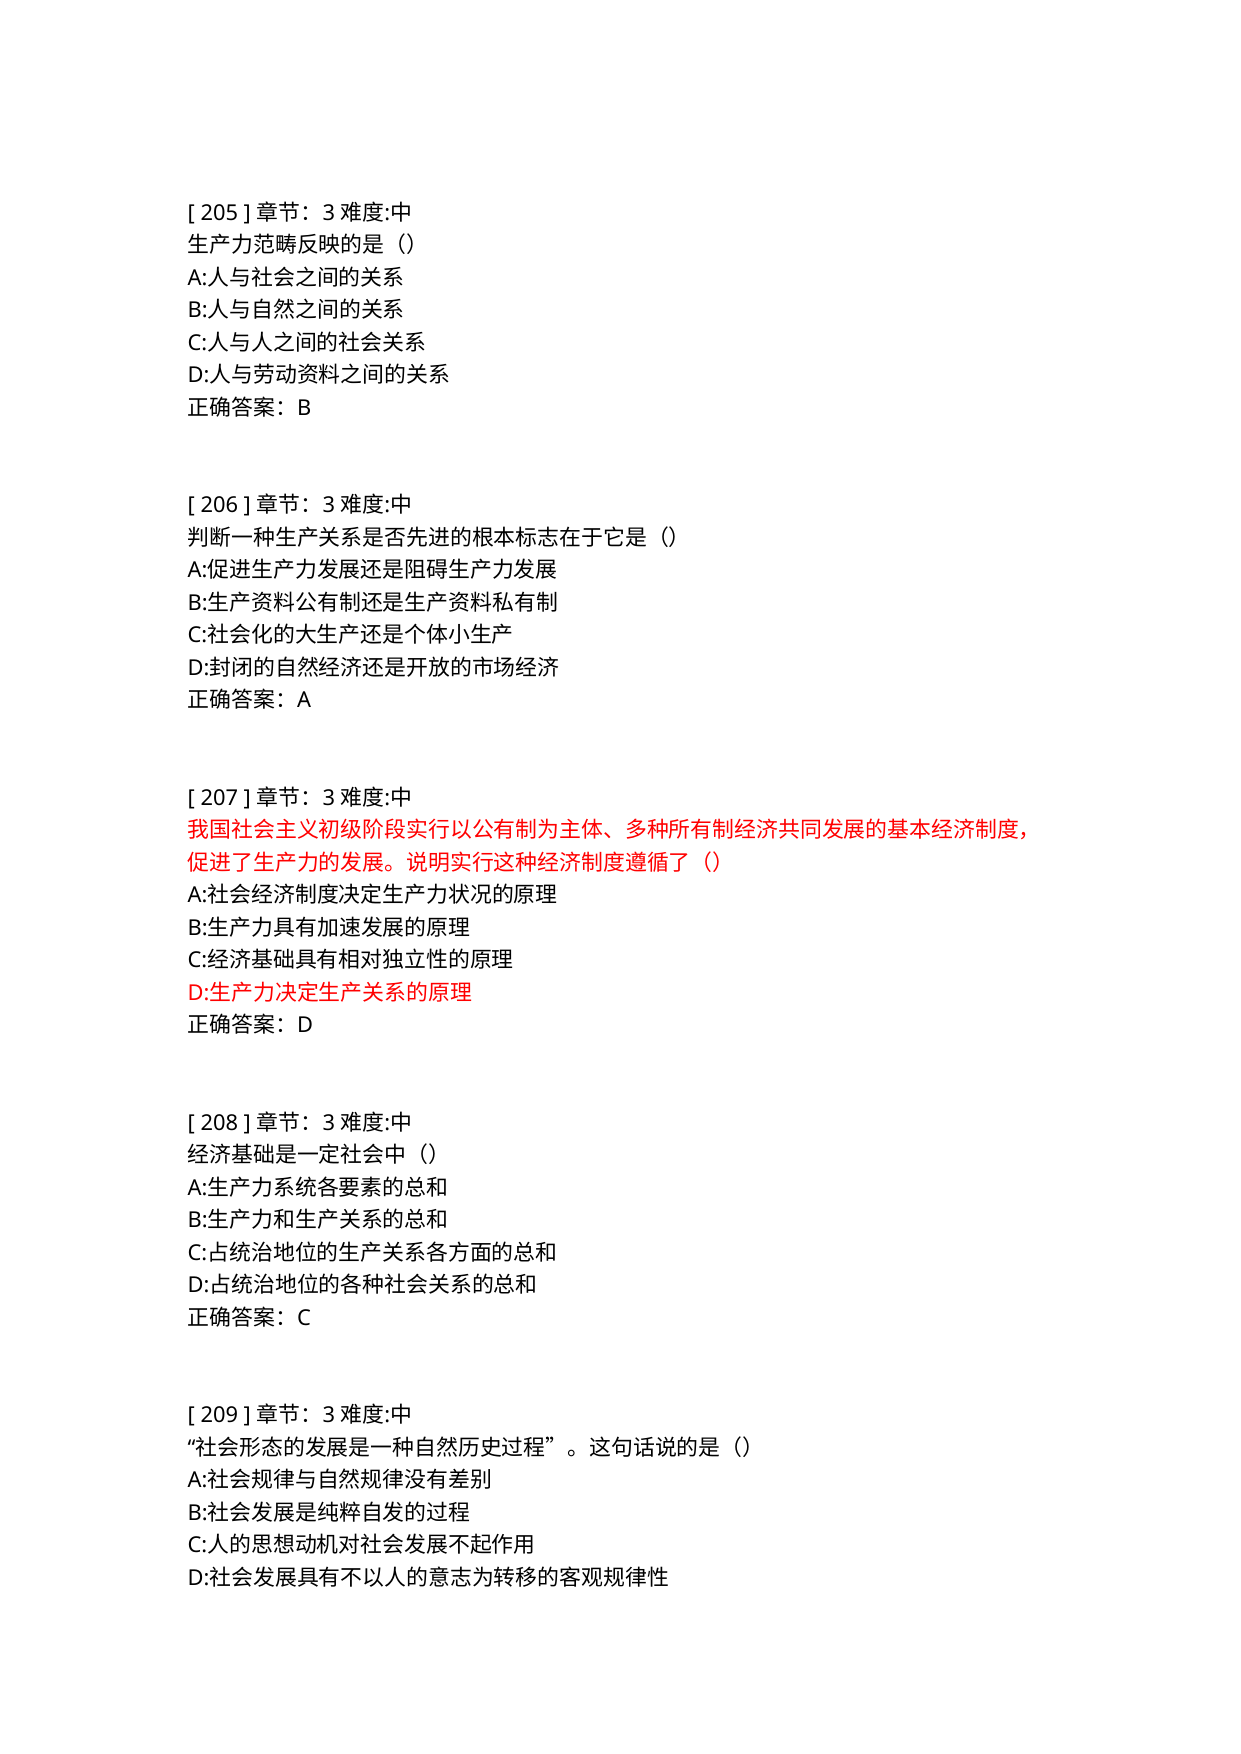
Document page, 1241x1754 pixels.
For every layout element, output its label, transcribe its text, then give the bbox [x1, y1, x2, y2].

text C:占统治地位的生产关系各方面的总和 [187, 1234, 1053, 1267]
text 判断一种生产关系是否先进的根本标志在于它是（） [187, 519, 1053, 552]
text A:社会经济制度决定生产力状况的原理 [187, 877, 1053, 909]
text C:经济基础具有相对独立性的原理 [187, 942, 1053, 974]
text B:生产资料公有制还是生产资料私有制 [187, 584, 1053, 617]
text D:人与劳动资料之间的关系 [187, 357, 1053, 389]
text D:生产力决定生产关系的原理 [187, 974, 1053, 1007]
text [ 208 ] 章节：3 难度:中 [187, 1104, 1053, 1137]
text D:占统治地位的各种社会关系的总和 [187, 1267, 1053, 1299]
text A:人与社会之间的关系 [187, 259, 1053, 292]
text D:社会发展具有不以人的意志为转移的客观规律性 [187, 1559, 1053, 1592]
text 我国社会主义初级阶段实行以公有制为主体、多种所有制经济共同发展的基本经济制度， [187, 812, 1053, 844]
text B:生产力和生产关系的总和 [187, 1202, 1053, 1234]
text [ 206 ] 章节：3 难度:中 [187, 487, 1053, 519]
text [ 209 ] 章节：3 难度:中 [187, 1397, 1053, 1429]
text D:封闭的自然经济还是开放的市场经济 [187, 649, 1053, 682]
text 正确答案：D [187, 1007, 1053, 1039]
text [ 205 ] 章节：3 难度:中 [187, 194, 1053, 227]
text 正确答案：C [187, 1299, 1053, 1332]
text C:人与人之间的社会关系 [187, 324, 1053, 357]
text 促进了生产力的发展。说明实行这种经济制度遵循了（） [187, 844, 1053, 877]
text B:人与自然之间的关系 [187, 292, 1053, 324]
text B:生产力具有加速发展的原理 [187, 909, 1053, 942]
text A:社会规律与自然规律没有差别 [187, 1462, 1053, 1494]
text A:促进生产力发展还是阻碍生产力发展 [187, 552, 1053, 584]
text C:人的思想动机对社会发展不起作用 [187, 1527, 1053, 1559]
text [ 207 ] 章节：3 难度:中 [187, 779, 1053, 812]
text C:社会化的大生产还是个体小生产 [187, 617, 1053, 649]
text 正确答案：A [187, 682, 1053, 714]
text 经济基础是一定社会中（） [187, 1137, 1053, 1169]
text 正确答案：B [187, 389, 1053, 422]
text A:生产力系统各要素的总和 [187, 1169, 1053, 1202]
text B:社会发展是纯粹自发的过程 [187, 1494, 1053, 1527]
text 生产力范畴反映的是（） [187, 227, 1053, 259]
text “社会形态的发展是一种自然历史过程”。这句话说的是（） [187, 1429, 1053, 1462]
